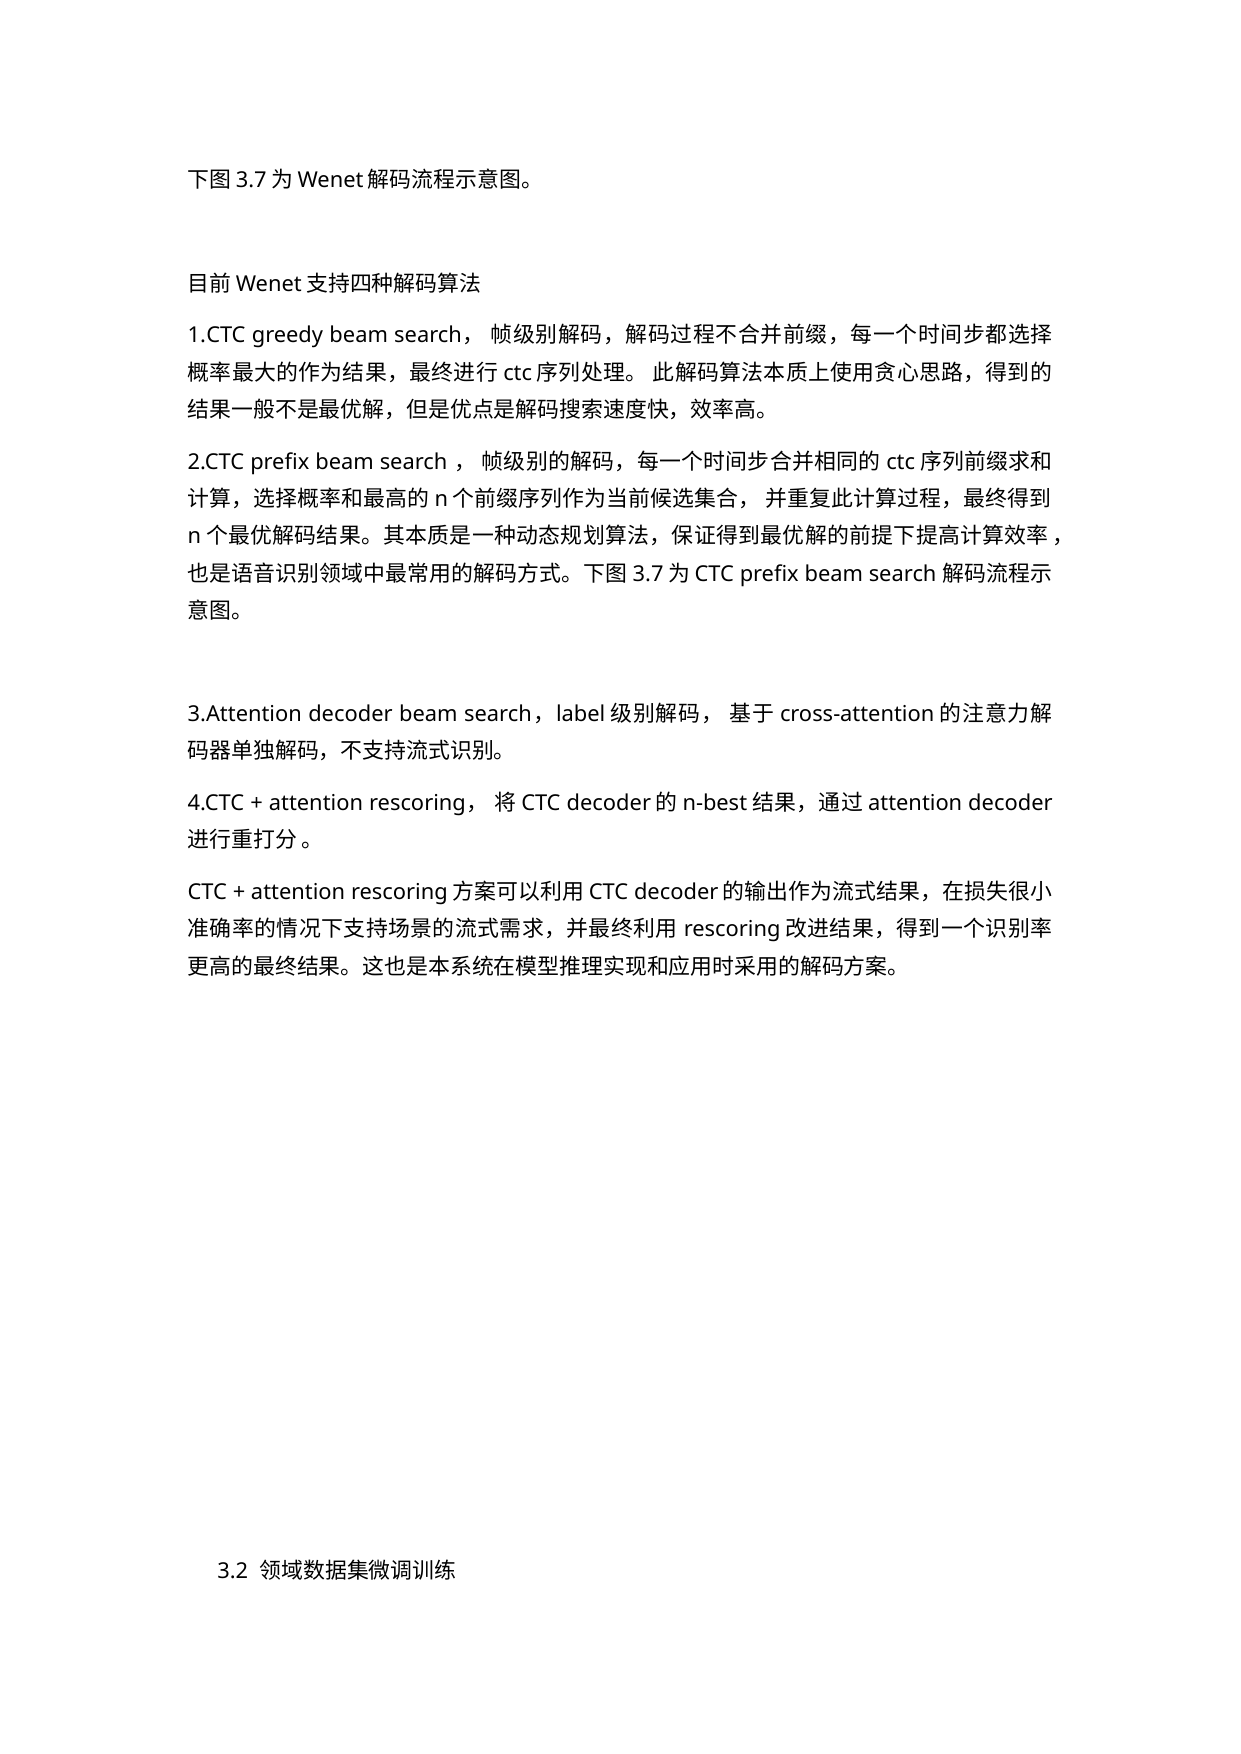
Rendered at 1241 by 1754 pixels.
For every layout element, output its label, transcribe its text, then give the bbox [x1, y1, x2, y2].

text 3.Attention decoder beam search，label级别解码， 基于cross-attention的注意力解码器单独解码，不支持流式识别。 [187, 696, 1053, 766]
text 目前Wenet支持四种解码算法 [187, 265, 1053, 298]
text 2.CTC prefix beam search ， 帧级别的解码，每一个时间步合并相同的ctc序列前缀求和计算，选择概率和最高的n个前缀序列作为当前候选集合， 并重复此计算过程，最终得到n个最优解码结果。其本质是一种动态规划算法，保证得到最优解的前提下提高计算效率，也是语音识别领域中最常用的解码方式。下图3.7为CTC prefix beam search 解码流程示意图。 [187, 443, 1053, 625]
text 1.CTC greedy beam search， 帧级别解码，解码过程不合并前缀，每一个时间步都选择概率最大的作为结果，最终进行ctc序列处理。 此解码算法本质上使用贪心思路，得到的结果一般不是最优解，但是优点是解码搜索速度快，效率高。 [187, 317, 1053, 424]
text 下图3.7为Wenet解码流程示意图。 [187, 162, 1053, 194]
text CTC + attention rescoring方案可以利用CTC decoder的输出作为流式结果，在损失很小准确率的情况下支持场景的流式需求，并最终利用rescoring改进结果，得到一个识别率更高的最终结果。这也是本系统在模型推理实现和应用时采用的解码方案。 [187, 874, 1053, 981]
text 4.CTC + attention rescoring， 将CTC decoder的n-best结果，通过attention decoder进行重打分 。 [187, 785, 1053, 854]
text 3.2 领域数据集微调训练 [217, 1553, 1053, 1585]
